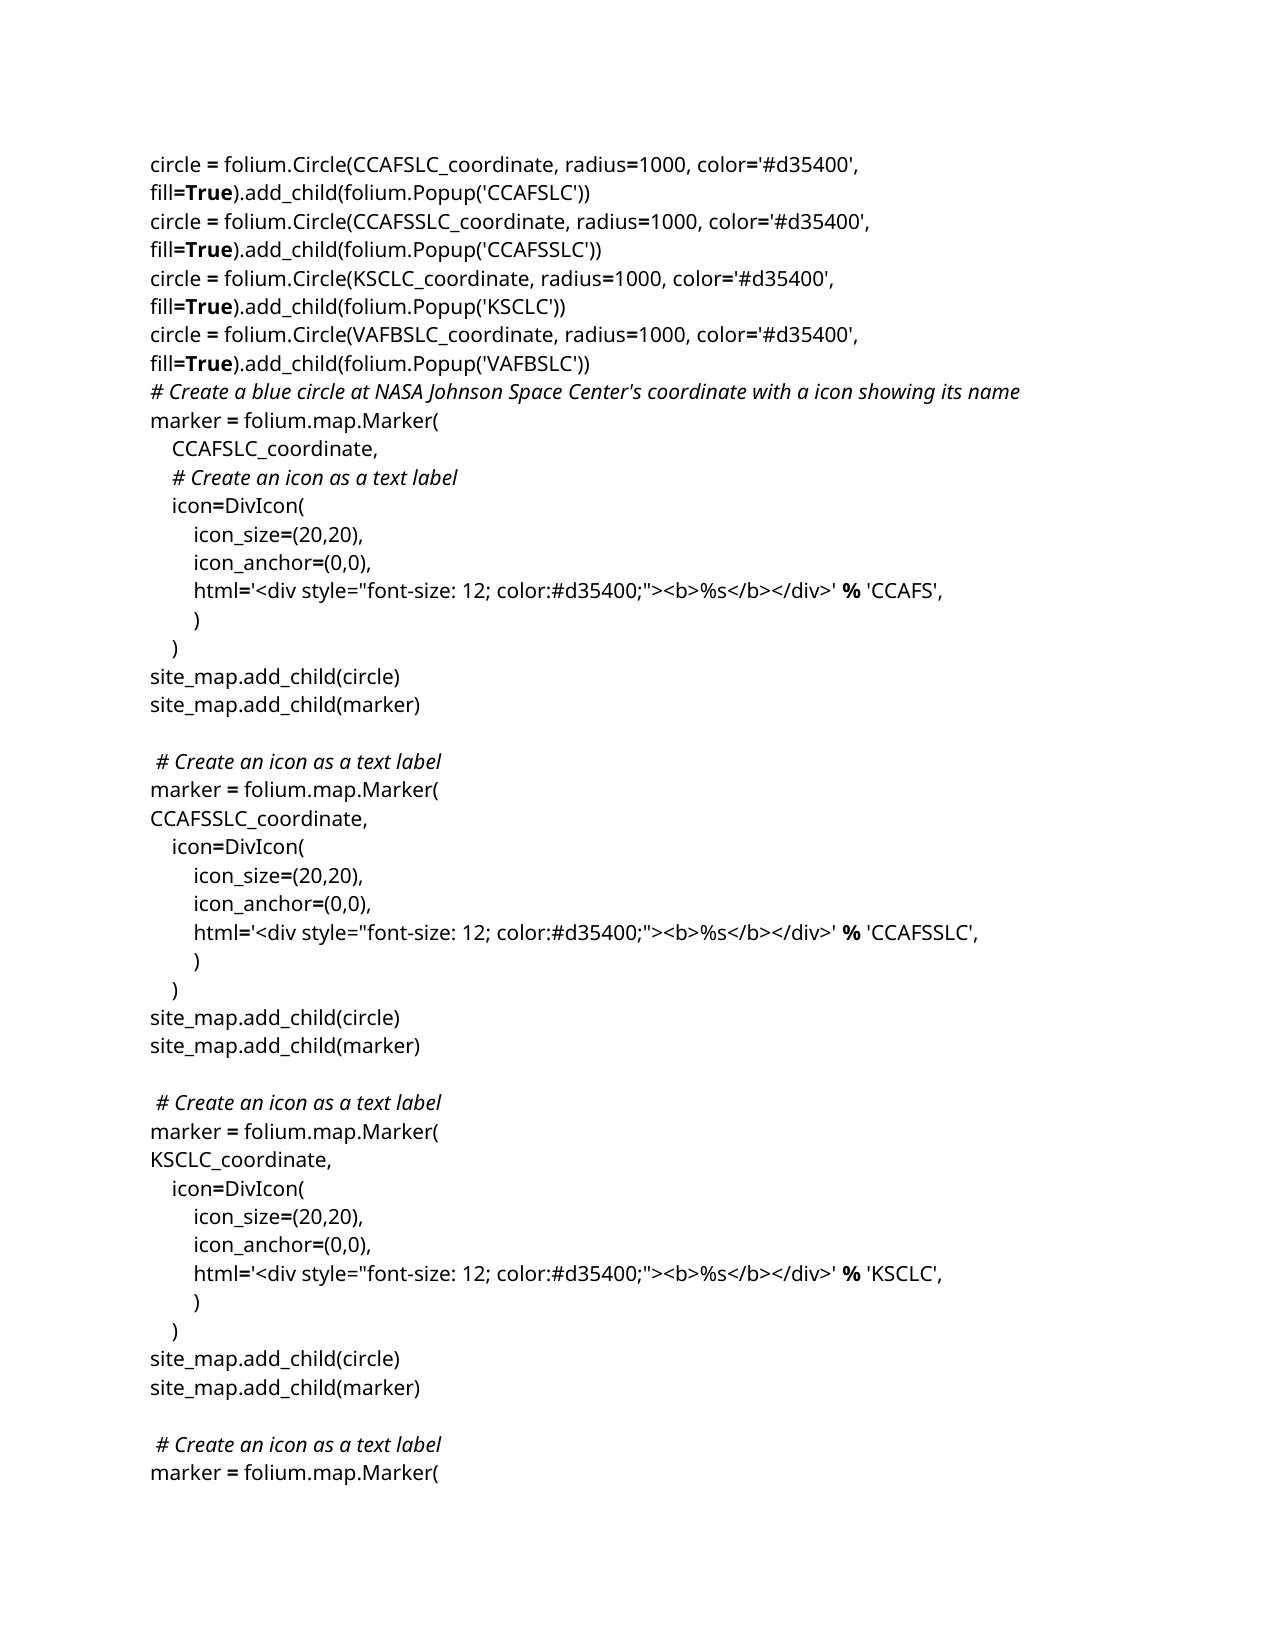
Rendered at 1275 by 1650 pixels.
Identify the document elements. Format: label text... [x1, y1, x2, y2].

text circle = folium.Circle(CCAFSLC_coordinate, radius=1000, color='#d35400', fill=True).add_child(folium.Popup('CCAFSLC')) [150, 150, 1125, 207]
text # Create an icon as a text label [150, 747, 1125, 776]
text ) [150, 946, 1125, 975]
text html='<div style="font-size: 12; color:#d35400;"><b>%s</b></div>' % 'CCAFS', [150, 577, 1125, 605]
text site_map.add_child(marker) [150, 690, 1125, 719]
text # Create an icon as a text label [150, 463, 1125, 491]
text marker = folium.map.Marker( [150, 1458, 1125, 1487]
text icon_size=(20,20), [150, 520, 1125, 548]
text # Create a blue circle at NASA Johnson Space Center's coordinate with a icon showing its name [150, 377, 1125, 406]
text icon_anchor=(0,0), [150, 889, 1125, 918]
text # Create an icon as a text label [150, 1088, 1125, 1117]
text ) [150, 605, 1125, 633]
text ) [150, 1316, 1125, 1344]
text KSCLC_coordinate, [150, 1145, 1125, 1174]
text site_map.add_child(marker) [150, 1373, 1125, 1401]
text marker = folium.map.Marker( [150, 406, 1125, 434]
text CCAFSLC_coordinate, [150, 434, 1125, 463]
text site_map.add_child(circle) [150, 1344, 1125, 1373]
text icon_size=(20,20), [150, 861, 1125, 889]
text CCAFSSLC_coordinate, [150, 804, 1125, 832]
text icon_anchor=(0,0), [150, 548, 1125, 577]
text circle = folium.Circle(KSCLC_coordinate, radius=1000, color='#d35400', fill=True).add_child(folium.Popup('KSCLC')) [150, 264, 1125, 321]
text html='<div style="font-size: 12; color:#d35400;"><b>%s</b></div>' % 'CCAFSSLC', [150, 918, 1125, 946]
text site_map.add_child(circle) [150, 1003, 1125, 1032]
text circle = folium.Circle(VAFBSLC_coordinate, radius=1000, color='#d35400', fill=True).add_child(folium.Popup('VAFBSLC')) [150, 321, 1125, 377]
text site_map.add_child(marker) [150, 1032, 1125, 1060]
text ) [150, 975, 1125, 1003]
text icon=DivIcon( [150, 832, 1125, 861]
text # Create an icon as a text label [150, 1430, 1125, 1458]
text marker = folium.map.Marker( [150, 776, 1125, 804]
text html='<div style="font-size: 12; color:#d35400;"><b>%s</b></div>' % 'KSCLC', [150, 1259, 1125, 1287]
text icon=DivIcon( [150, 1174, 1125, 1202]
text ) [150, 1287, 1125, 1316]
text site_map.add_child(circle) [150, 662, 1125, 690]
text icon_anchor=(0,0), [150, 1231, 1125, 1259]
text icon=DivIcon( [150, 491, 1125, 520]
text ) [150, 633, 1125, 662]
text icon_size=(20,20), [150, 1202, 1125, 1231]
text circle = folium.Circle(CCAFSSLC_coordinate, radius=1000, color='#d35400', fill=True).add_child(folium.Popup('CCAFSSLC')) [150, 207, 1125, 264]
text marker = folium.map.Marker( [150, 1117, 1125, 1145]
